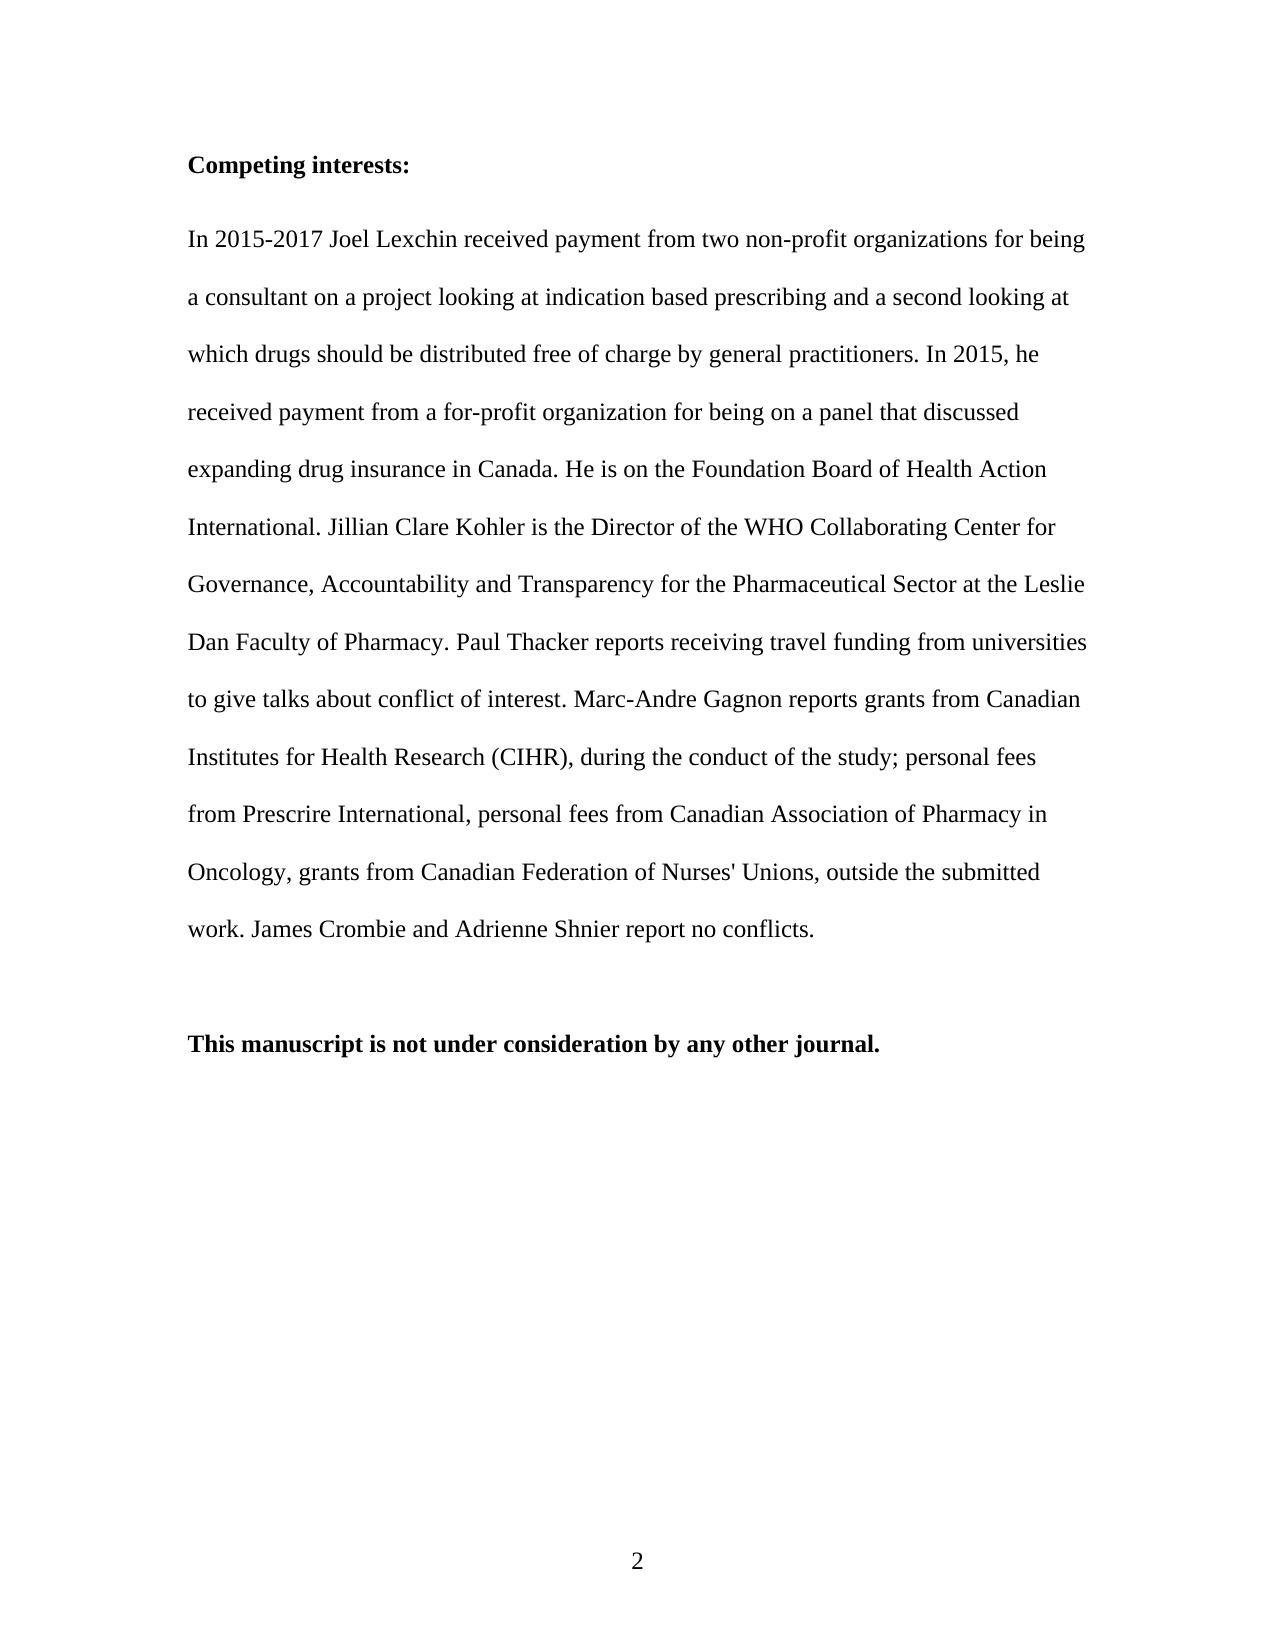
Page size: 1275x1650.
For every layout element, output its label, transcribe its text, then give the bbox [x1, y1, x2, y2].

text In 2015-2017 Joel Lexchin received payment from two non-profit organizations for being a consultant on a project looking at indication based prescribing and a second looking at which drugs should be distributed free of charge by general practitioners. In 2015, he received payment from a for-profit organization for being on a panel that discussed expanding drug insurance in Canada. He is on the Foundation Board of Health Action International. Jillian Clare Kohler is the Director of the WHO Collaborating Center for Governance, Accountability and Transparency for the Pharmaceutical Sector at the Leslie Dan Faculty of Pharmacy. Paul Thacker reports receiving travel funding from universities to give talks about conflict of interest. Marc-Andre Gagnon reports grants from Canadian Institutes for Health Research (CIHR), during the conduct of the study; personal fees from Prescrire International, personal fees from Canadian Association of Pharmacy in Oncology, grants from Canadian Federation of Nurses' Unions, outside the submitted work. James Crombie and Adrienne Shnier report no conflicts. [187, 224, 1087, 943]
text This manuscript is not under consideration by any other journal. [187, 1029, 1087, 1058]
text Competing interests: [187, 150, 1087, 179]
